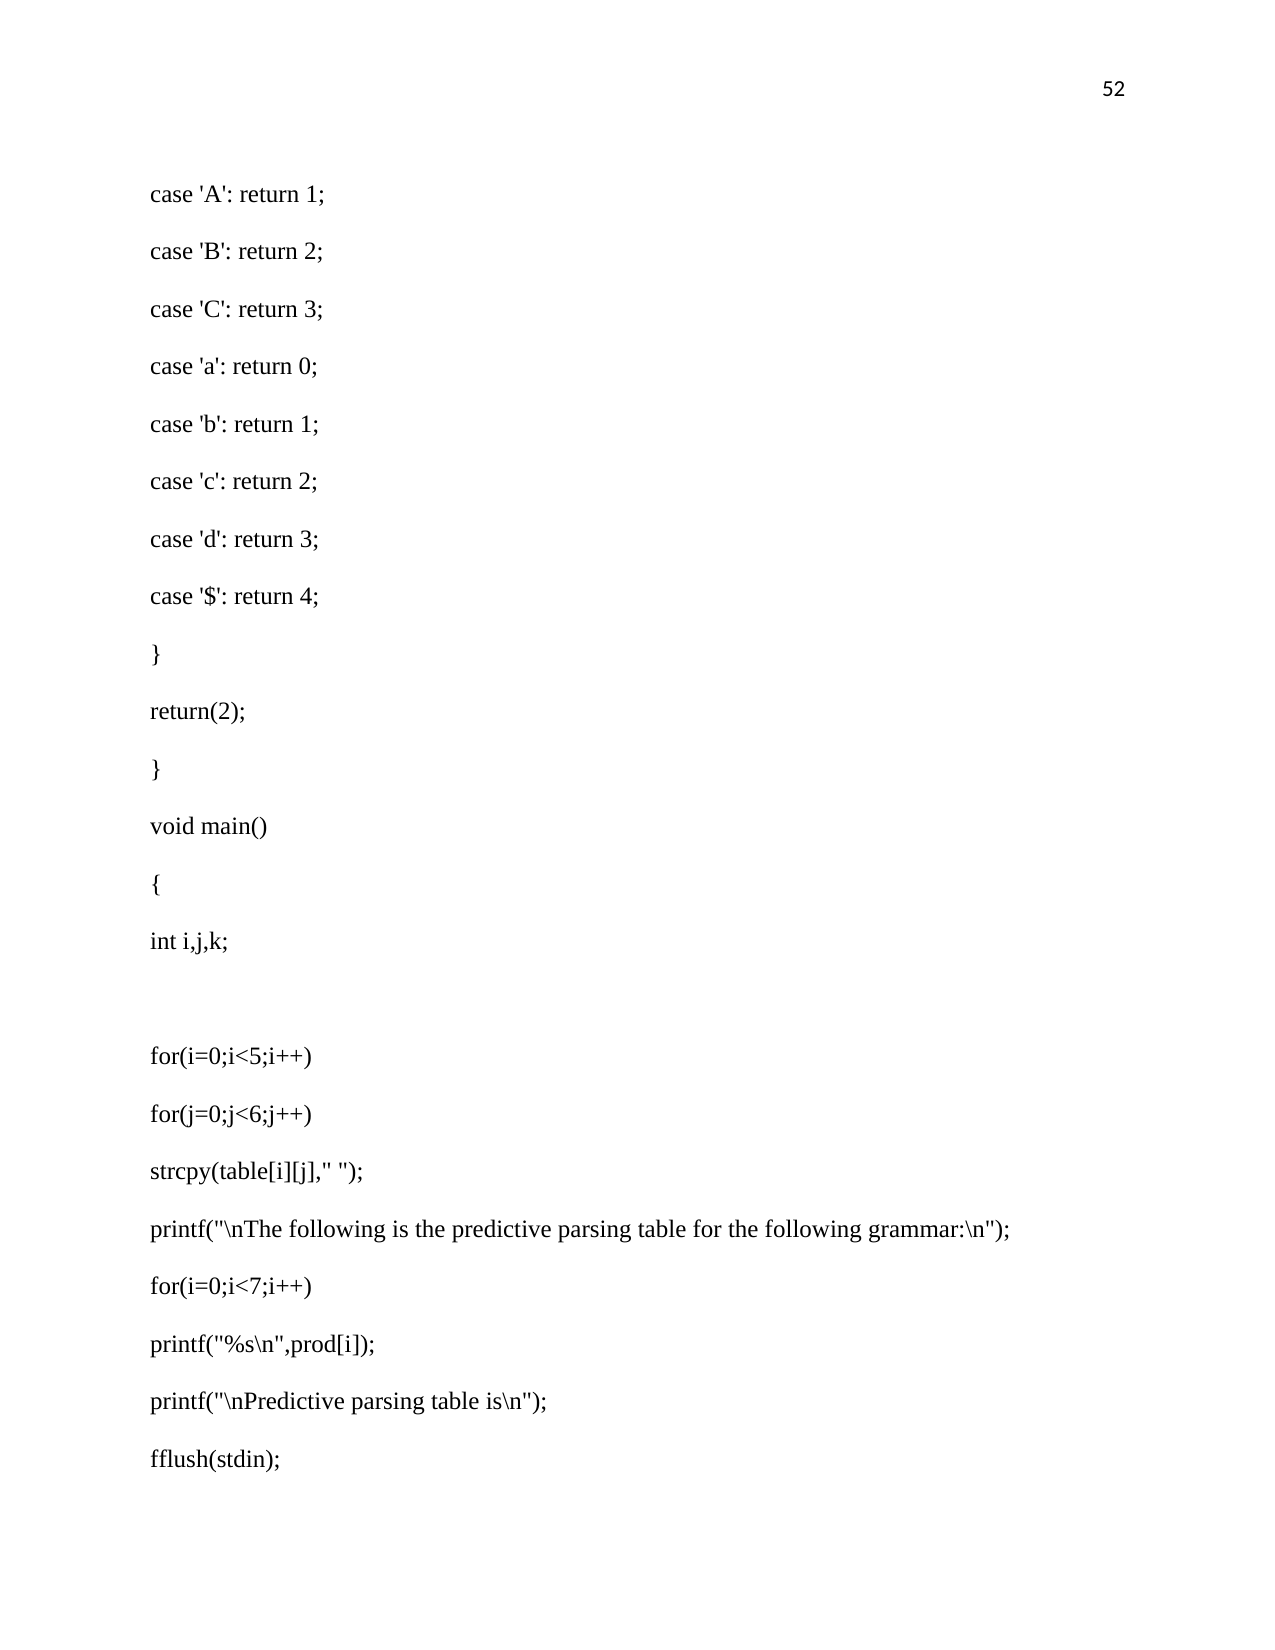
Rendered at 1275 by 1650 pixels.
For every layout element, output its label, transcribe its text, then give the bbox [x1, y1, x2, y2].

text case 'd': return 3; [150, 524, 1125, 552]
text fflush(stdin); [150, 1444, 1125, 1472]
text printf("\nThe following is the predictive parsing table for the following grammar:\n"); [150, 1214, 1125, 1242]
text case 'b': return 1; [150, 409, 1125, 437]
text strcpy(table[i][j]," "); [150, 1156, 1125, 1185]
text void main() [150, 811, 1125, 840]
text case '$': return 4; [150, 581, 1125, 610]
text for(i=0;i<5;i++) [150, 1041, 1125, 1070]
text case 'c': return 2; [150, 466, 1125, 495]
text printf("%s\n",prod[i]); [150, 1329, 1125, 1357]
text case 'C': return 3; [150, 294, 1125, 322]
text case 'A': return 1; [150, 179, 1125, 207]
text int i,j,k; [150, 926, 1125, 955]
text printf("\nPredictive parsing table is\n"); [150, 1386, 1125, 1415]
text case 'B': return 2; [150, 236, 1125, 265]
text for(i=0;i<7;i++) [150, 1271, 1125, 1300]
text case 'a': return 0; [150, 351, 1125, 380]
text } [150, 754, 1125, 782]
text } [150, 639, 1125, 667]
text return(2); [150, 696, 1125, 725]
text { [150, 869, 1125, 897]
text for(j=0;j<6;j++) [150, 1099, 1125, 1127]
